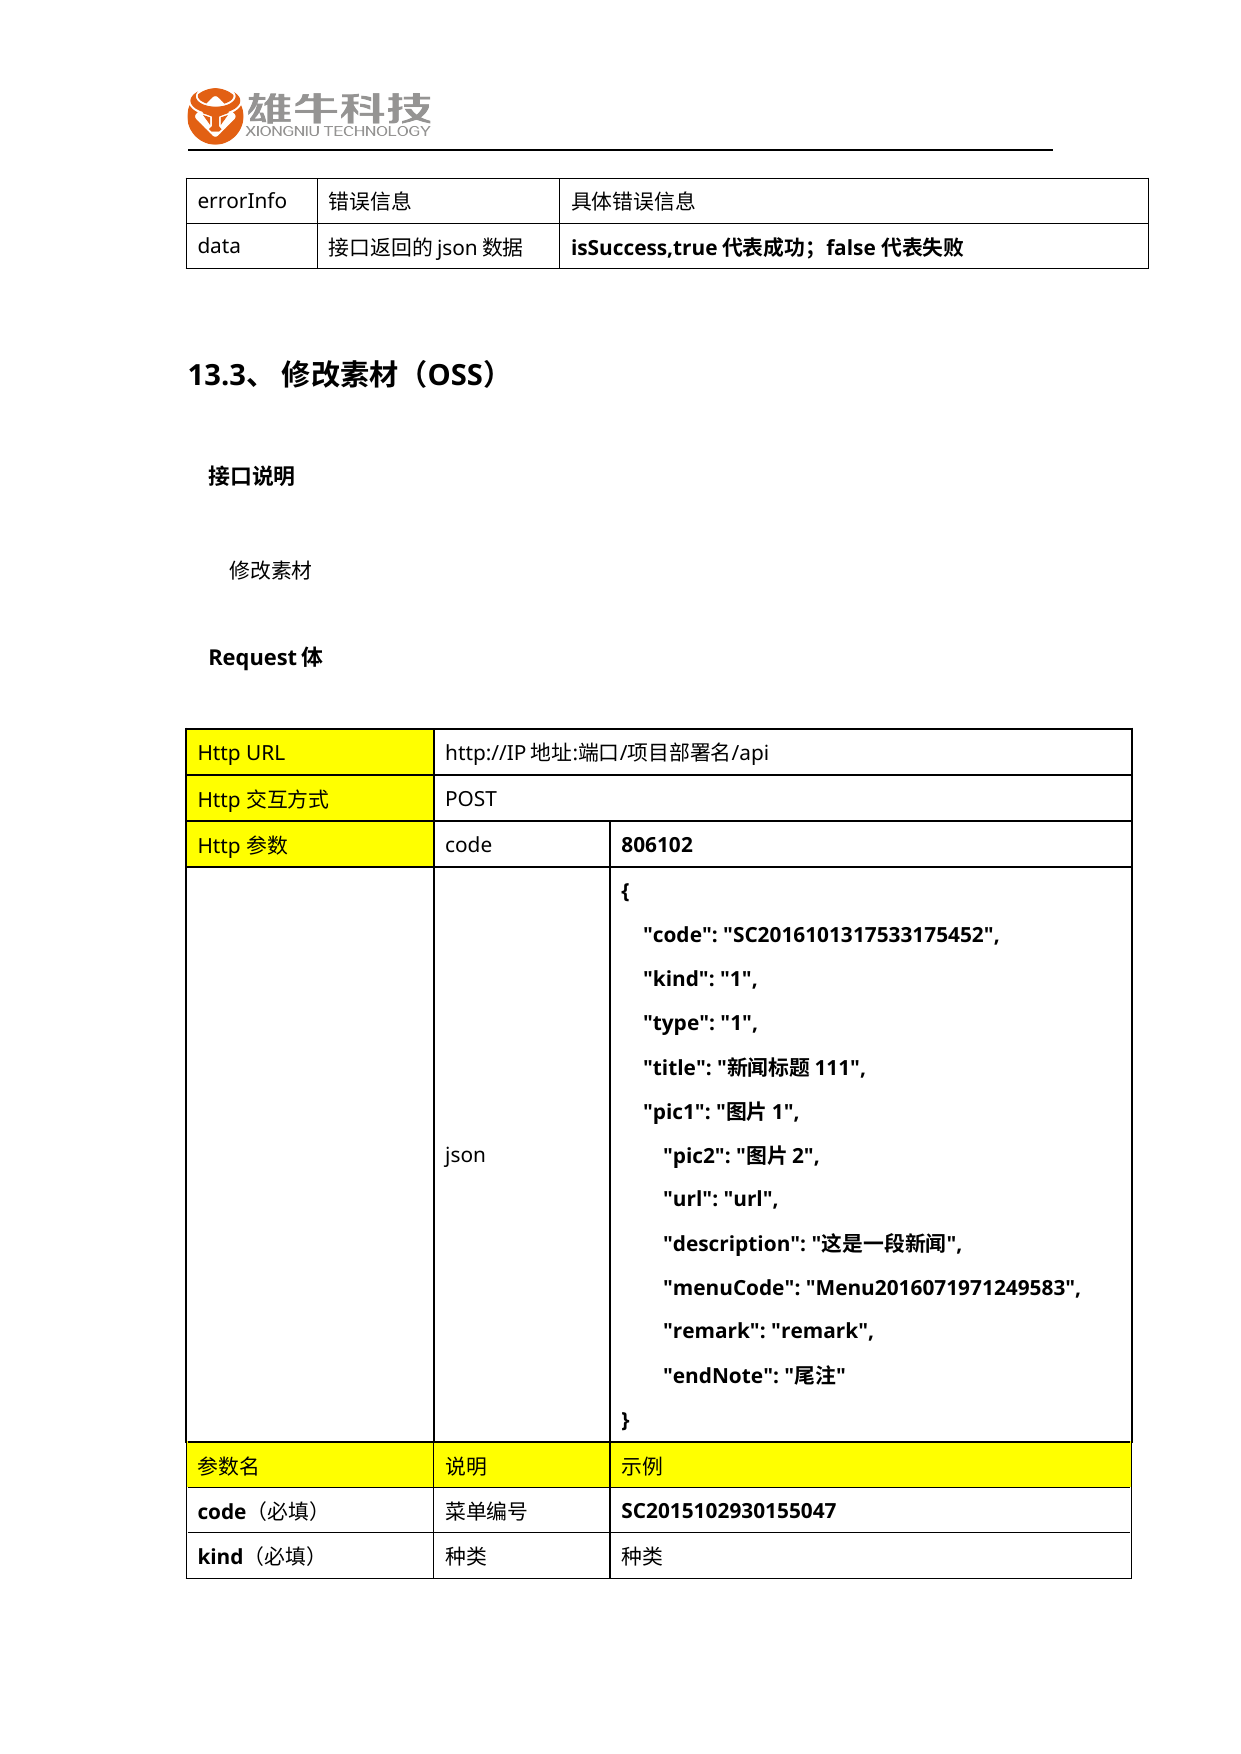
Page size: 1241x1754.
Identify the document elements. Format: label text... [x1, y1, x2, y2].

picture [187, 88, 433, 147]
subtitle Request体 [202, 633, 1053, 677]
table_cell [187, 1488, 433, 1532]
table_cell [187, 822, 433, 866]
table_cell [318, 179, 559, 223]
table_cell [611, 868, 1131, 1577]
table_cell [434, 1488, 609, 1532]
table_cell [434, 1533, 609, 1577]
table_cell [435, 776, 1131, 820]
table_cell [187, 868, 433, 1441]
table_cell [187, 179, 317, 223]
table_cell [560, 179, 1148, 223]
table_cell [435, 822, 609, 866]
subtitle 修改素材（OSS） [187, 351, 1053, 395]
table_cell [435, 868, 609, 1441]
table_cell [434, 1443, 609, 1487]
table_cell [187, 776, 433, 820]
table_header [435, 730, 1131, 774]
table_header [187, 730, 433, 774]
subtitle 接口说明 [202, 453, 1053, 497]
text 修改素材 [187, 547, 1053, 591]
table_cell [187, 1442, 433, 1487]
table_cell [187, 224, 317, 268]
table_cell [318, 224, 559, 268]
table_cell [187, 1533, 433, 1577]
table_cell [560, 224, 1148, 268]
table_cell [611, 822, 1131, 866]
